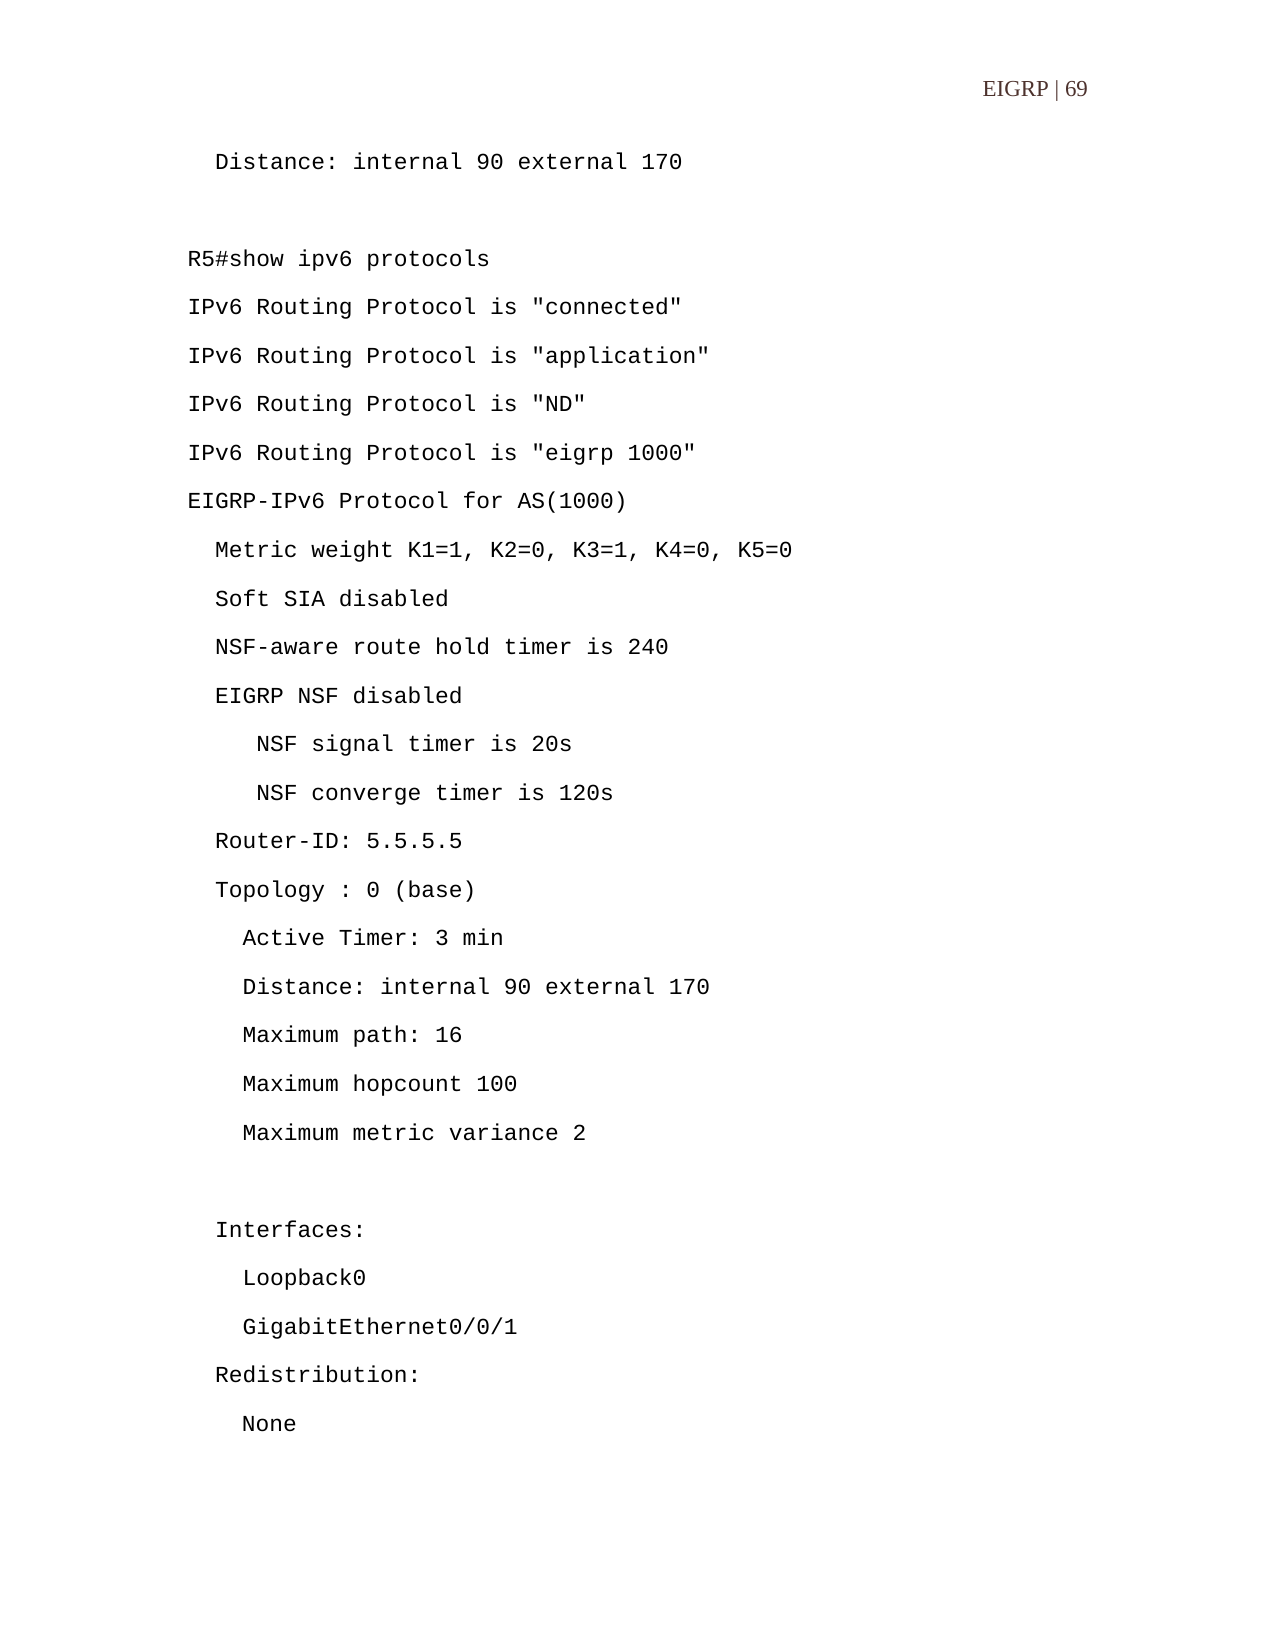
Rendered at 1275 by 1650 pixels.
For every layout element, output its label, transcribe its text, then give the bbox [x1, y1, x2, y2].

text IPv6 Routing Protocol is "eigrp 1000" [187, 441, 1087, 467]
text Loopback0 [187, 1266, 1087, 1292]
text GigabitEthernet0/0/1 [187, 1315, 1087, 1341]
text Soft SIA disabled [187, 587, 1087, 613]
text None [187, 1412, 1087, 1438]
text IPv6 Routing Protocol is "application" [187, 344, 1087, 370]
text IPv6 Routing Protocol is "ND" [187, 393, 1087, 419]
text IPv6 Routing Protocol is "connected" [187, 296, 1087, 322]
text Distance: internal 90 external 170 [187, 975, 1087, 1001]
text Redistribution: [187, 1363, 1087, 1389]
text Maximum hopcount 100 [187, 1072, 1087, 1098]
text NSF signal timer is 20s [187, 732, 1087, 758]
text EIGRP NSF disabled [187, 684, 1087, 710]
text NSF-aware route hold timer is 240 [187, 635, 1087, 661]
text Interfaces: [187, 1218, 1087, 1244]
text Distance: internal 90 external 170 [187, 150, 1087, 176]
text R5#show ipv6 protocols [187, 247, 1087, 273]
text Metric weight K1=1, K2=0, K3=1, K4=0, K5=0 [187, 538, 1087, 564]
text Maximum metric variance 2 [187, 1121, 1087, 1147]
text Maximum path: 16 [187, 1024, 1087, 1050]
text Topology : 0 (base) [187, 878, 1087, 904]
text EIGRP-IPv6 Protocol for AS(1000) [187, 490, 1087, 516]
text Active Timer: 3 min [187, 927, 1087, 953]
text NSF converge timer is 120s [187, 781, 1087, 807]
text Router-ID: 5.5.5.5 [187, 829, 1087, 856]
